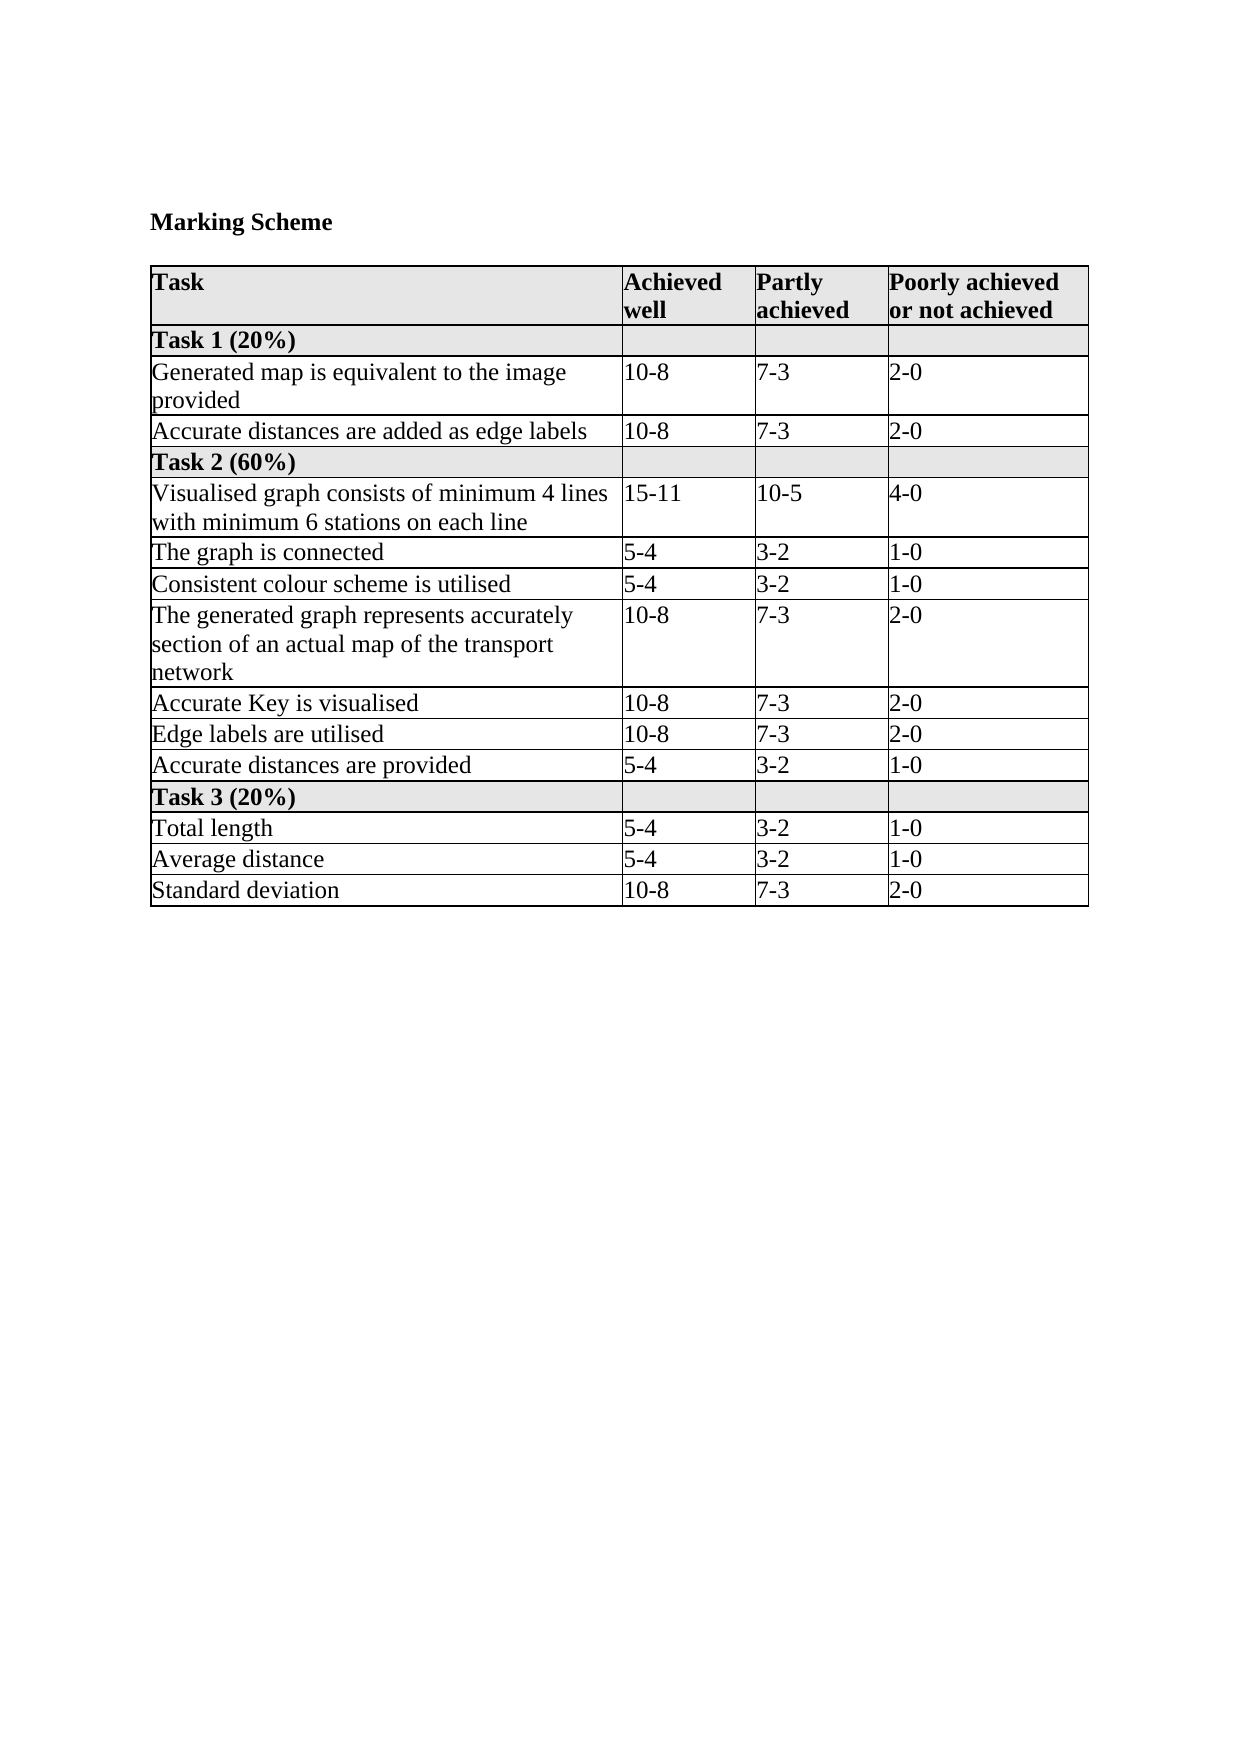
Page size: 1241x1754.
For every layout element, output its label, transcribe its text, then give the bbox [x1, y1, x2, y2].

table_cell 10-8 [623, 875, 755, 905]
table_header Achieved well [623, 267, 755, 324]
table_header Task [152, 267, 622, 324]
table_cell [623, 447, 755, 477]
table_cell 10-8 [623, 600, 755, 686]
table_cell [756, 447, 888, 477]
table_cell Standard deviation [152, 875, 622, 905]
table_cell 7-3 [756, 600, 888, 686]
table_cell 2-0 [889, 688, 1088, 717]
text Marking Scheme [150, 207, 1090, 236]
table_cell Average distance [152, 844, 622, 874]
table_cell 3-2 [756, 844, 888, 874]
table_cell 5-4 [623, 813, 755, 842]
table_cell Total length [152, 813, 622, 842]
table_cell 7-3 [756, 719, 888, 749]
table_header Poorly achieved or not achieved [889, 267, 1088, 324]
table_cell Task 1 (20%) [152, 326, 622, 355]
table_cell 7-3 [756, 688, 888, 717]
table_header Partly achieved [756, 267, 888, 324]
table_cell 3-2 [756, 569, 888, 598]
table_cell 5-4 [623, 844, 755, 874]
table_cell [889, 782, 1088, 811]
table_cell Task 2 (60%) [152, 447, 622, 477]
table_cell Visualised graph consists of minimum 4 lines with minimum 6 stations on each line [152, 478, 622, 536]
table_cell 10-5 [756, 478, 888, 536]
table_cell 5-4 [623, 569, 755, 598]
table_cell 2-0 [889, 875, 1088, 905]
table_cell 3-2 [756, 538, 888, 567]
table_cell 10-8 [623, 416, 755, 446]
table_cell 4-0 [889, 478, 1088, 536]
table_cell 1-0 [889, 538, 1088, 567]
table_cell 1-0 [889, 844, 1088, 874]
table_cell [889, 447, 1088, 477]
table_cell 10-8 [623, 357, 755, 414]
table_cell [756, 782, 888, 811]
table_cell Edge labels are utilised [152, 719, 622, 749]
table_cell 7-3 [756, 357, 888, 414]
table_cell 15-11 [623, 478, 755, 536]
table_cell 2-0 [889, 357, 1088, 414]
table_cell Accurate Key is visualised [152, 688, 622, 717]
table_cell 1-0 [889, 569, 1088, 598]
table_cell [756, 326, 888, 355]
table_cell The graph is connected [152, 538, 622, 567]
table_cell Accurate distances are provided [152, 750, 622, 780]
table_cell 3-2 [756, 813, 888, 842]
table_cell 7-3 [756, 875, 888, 905]
table_cell 3-2 [756, 750, 888, 780]
table_cell 7-3 [756, 416, 888, 446]
table_cell Accurate distances are added as edge labels [152, 416, 622, 446]
table_cell Consistent colour scheme is utilised [152, 569, 622, 598]
table_cell [623, 782, 755, 811]
table_cell 10-8 [623, 719, 755, 749]
table_cell 1-0 [889, 750, 1088, 780]
table_cell [623, 326, 755, 355]
table_cell [889, 326, 1088, 355]
table_cell 2-0 [889, 416, 1088, 446]
table_cell 10-8 [623, 688, 755, 717]
table_cell 5-4 [623, 538, 755, 567]
table_cell 1-0 [889, 813, 1088, 842]
table_cell 5-4 [623, 750, 755, 780]
table_cell 2-0 [889, 600, 1088, 686]
table_cell The generated graph represents accurately section of an actual map of the transport network [152, 600, 622, 686]
table_cell Task 3 (20%) [152, 782, 622, 811]
table_cell 2-0 [889, 719, 1088, 749]
table_cell Generated map is equivalent to the image provided [152, 357, 622, 414]
